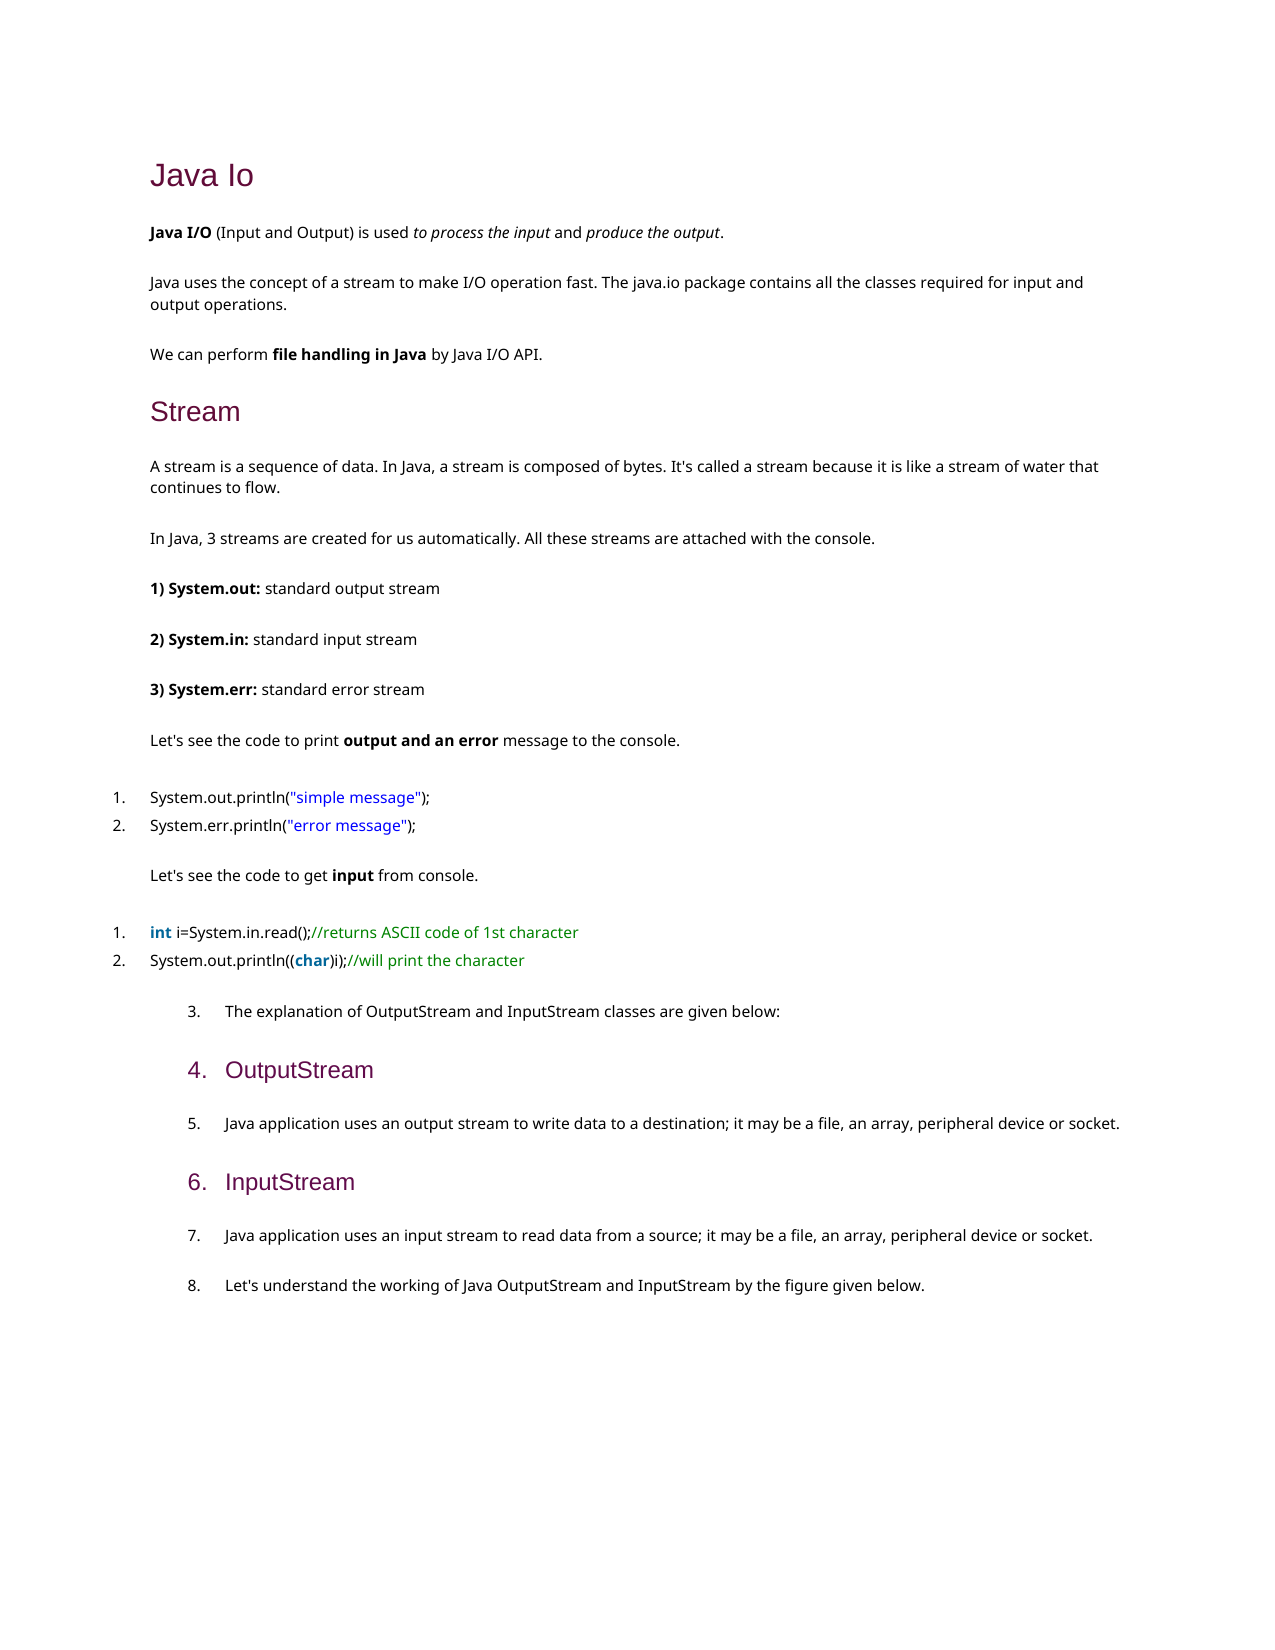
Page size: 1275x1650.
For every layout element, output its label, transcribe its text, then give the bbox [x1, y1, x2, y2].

subtitle OutputStream [187, 1051, 1125, 1083]
list Java application uses an output stream to write data to a destination; it may be a file, an array, peripheral device or socket. [187, 1113, 1125, 1134]
text Java uses the concept of a stream to make I/O operation fast. The java.io package contains all the classes required for input and output operations. [150, 272, 1125, 315]
list Let's understand the working of Java OutputStream and InputStream by the figure given below. [187, 1275, 1125, 1296]
list int i=System.in.read();//returns ASCII code of 1st character [112, 915, 1125, 943]
list System.out.println("simple message"); [112, 780, 1125, 808]
text Let's see the code to get input from console. [150, 865, 1125, 886]
text In Java, 3 streams are created for us automatically. All these streams are attached with the console. [150, 528, 1125, 549]
text 2) System.in: standard input stream [150, 628, 1125, 650]
list System.err.println("error message"); [112, 808, 1125, 836]
text Let's see the code to print output and an error message to the console. [150, 729, 1125, 751]
text A stream is a sequence of data. In Java, a stream is composed of bytes. It's called a stream because it is like a stream of water that continues to flow. [150, 456, 1125, 498]
subtitle InputStream [187, 1163, 1125, 1196]
list The explanation of OutputStream and InputStream classes are given below: [187, 1001, 1125, 1022]
text 1) System.out: standard output stream [150, 578, 1125, 599]
text Java I/O (Input and Output) is used to process the input and produce the output. [150, 222, 1125, 243]
text We can perform file handling in Java by Java I/O API. [150, 344, 1125, 365]
subtitle Stream [150, 394, 1125, 427]
list System.out.println((char)i);//will print the character [112, 943, 1125, 971]
list Java application uses an input stream to read data from a source; it may be a file, an array, peripheral device or socket. [187, 1225, 1125, 1246]
text Java Io [150, 156, 1125, 193]
text 3) System.err: standard error stream [150, 679, 1125, 700]
